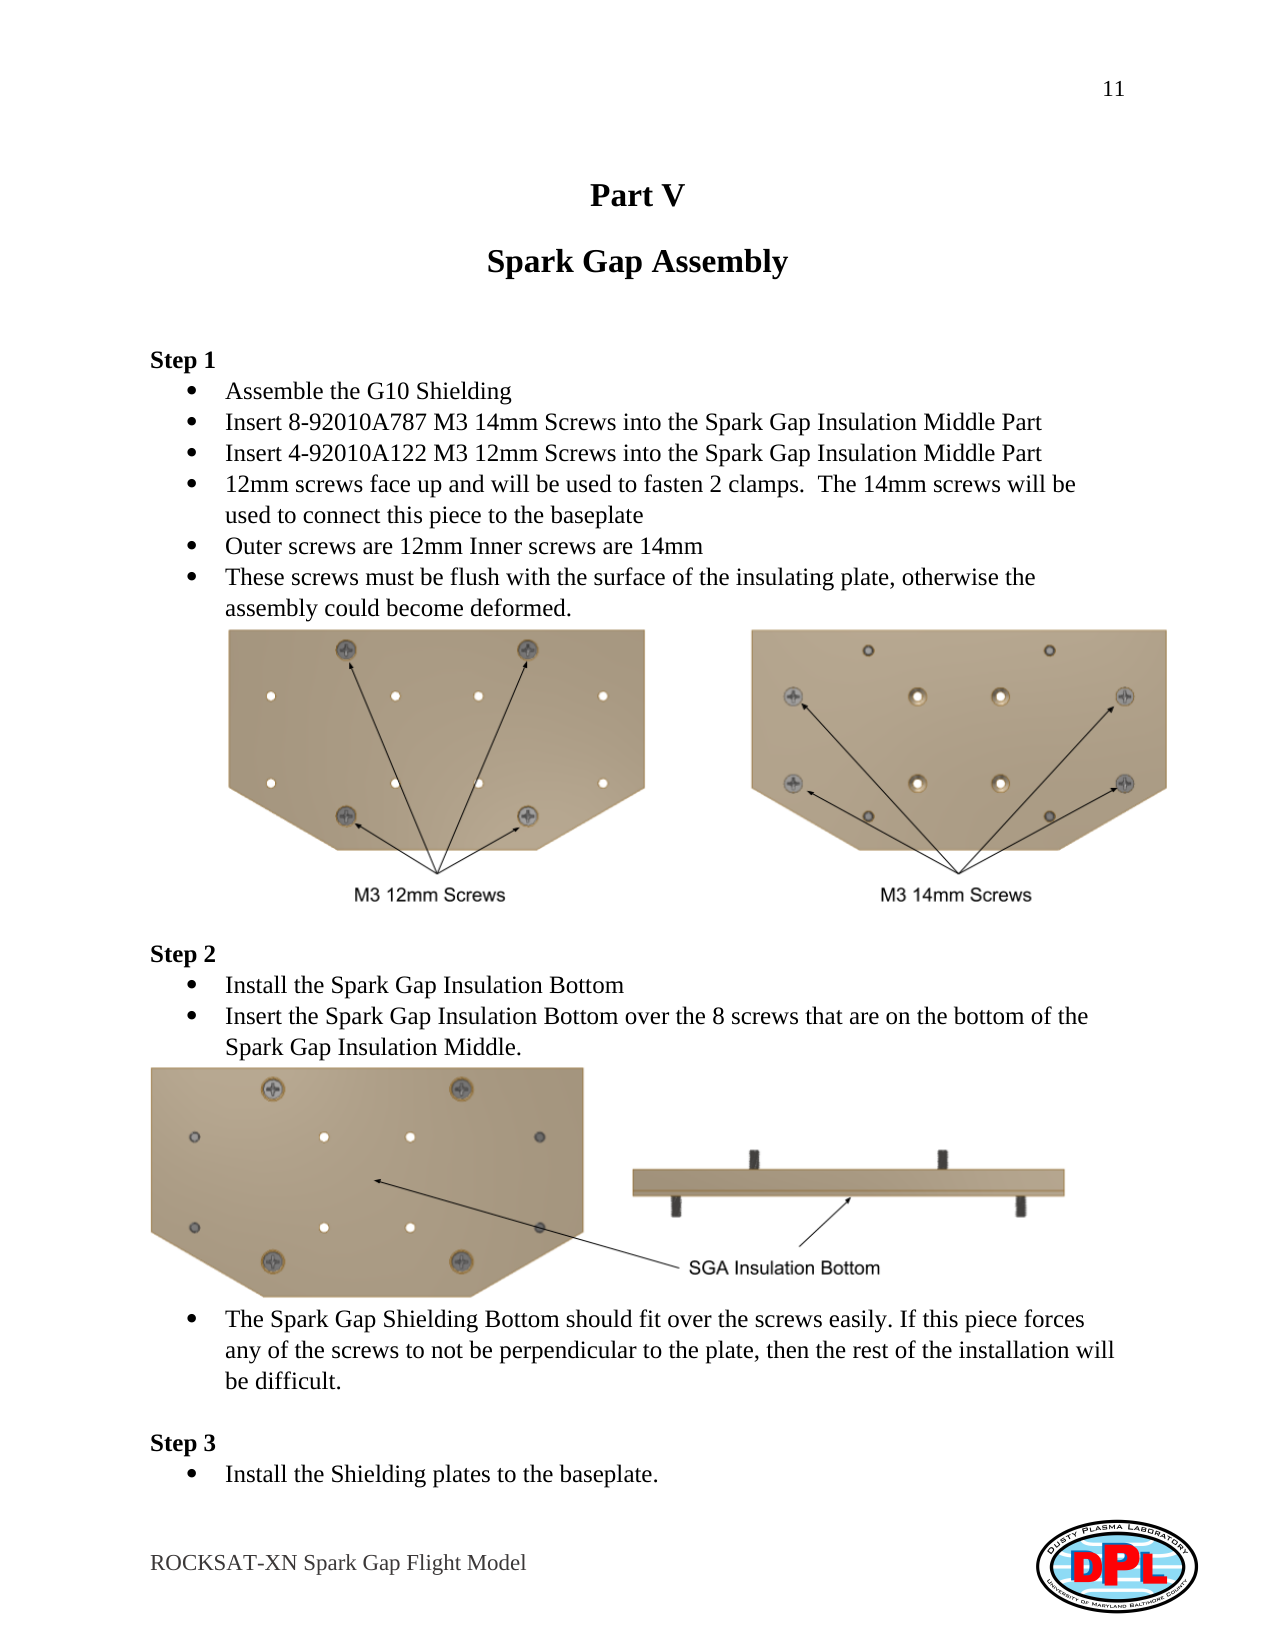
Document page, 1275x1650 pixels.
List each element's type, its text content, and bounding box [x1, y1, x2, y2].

list Insert the Spark Gap Insulation Bottom over the 8 screws that are on the bottom of the Spark Gap Insulation Middle. [187, 1001, 1125, 1061]
text Step 2 [150, 939, 1125, 967]
list Outer screws are 12mm Inner screws are 14mm [187, 531, 1125, 560]
list 12mm screws face up and will be used to fasten 2 clamps. The 14mm screws will be used to connect this piece to the baseplate [187, 469, 1125, 529]
subtitle Part V [150, 175, 1125, 213]
picture [225, 624, 1172, 906]
list Assemble the G10 Shielding [187, 376, 1125, 404]
picture [150, 1062, 1075, 1302]
text Step 1 [150, 345, 1125, 373]
text Step 3 [150, 1428, 1125, 1457]
subtitle Spark Gap Assembly [150, 241, 1125, 280]
picture [1032, 1512, 1199, 1616]
list Install the Spark Gap Insulation Bottom [187, 970, 1125, 998]
list These screws must be flush with the surface of the insulating plate, otherwise the assembly could become deformed. [187, 562, 1125, 622]
list Insert 8-92010A787 M3 14mm Screws into the Spark Gap Insulation Middle Part [187, 407, 1125, 436]
list Insert 4-92010A122 M3 12mm Screws into the Spark Gap Insulation Middle Part [187, 438, 1125, 467]
list The Spark Gap Shielding Bottom should fit over the screws easily. If this piece forces any of the screws to not be perpendicular to the plate, then the rest of the installation will be difficult. [187, 1304, 1125, 1395]
list Install the Shielding plates to the baseplate. [187, 1459, 1125, 1488]
